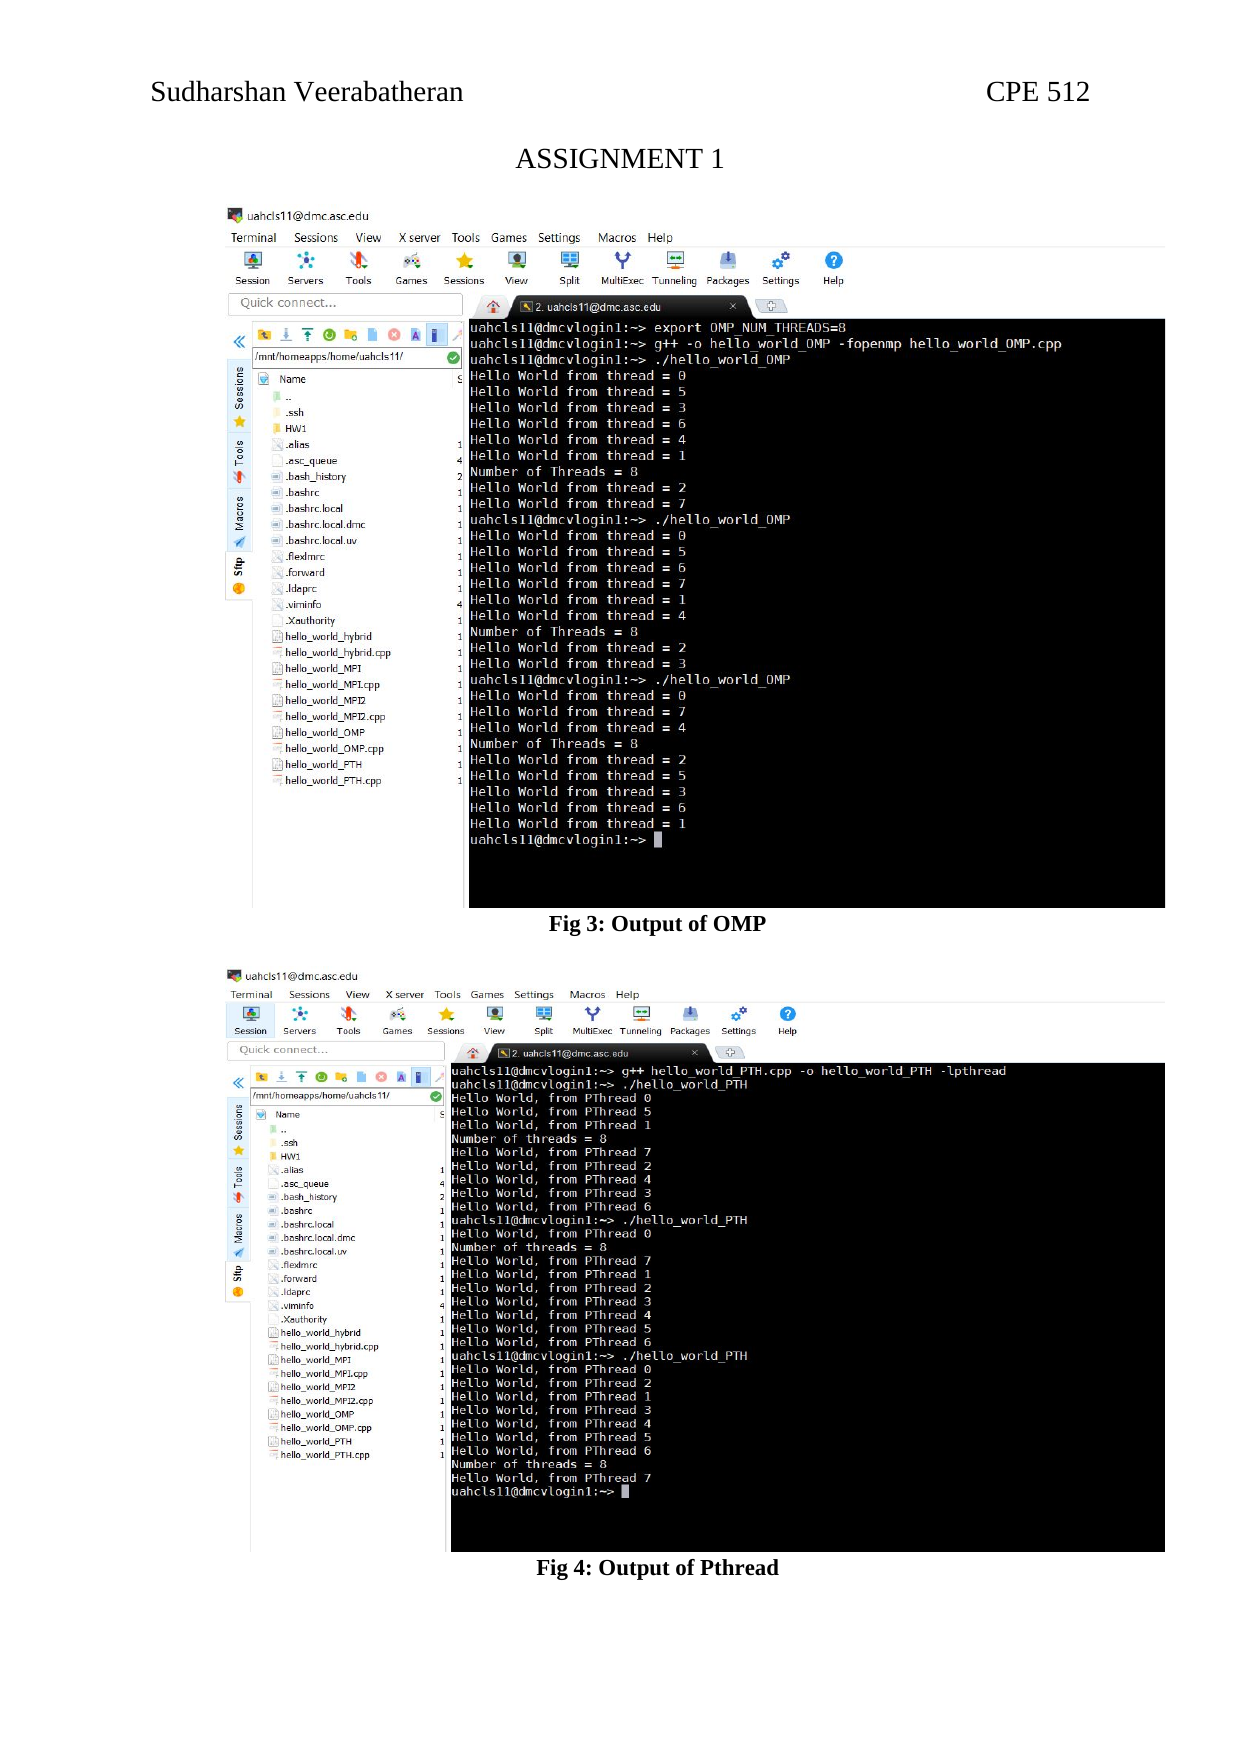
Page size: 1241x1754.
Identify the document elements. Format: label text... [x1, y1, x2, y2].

picture [225, 966, 1165, 1552]
list Fig 4: Output of Pthread [225, 1554, 1090, 1581]
list Fig 3: Output of OMP [225, 910, 1090, 936]
picture [225, 204, 1166, 908]
